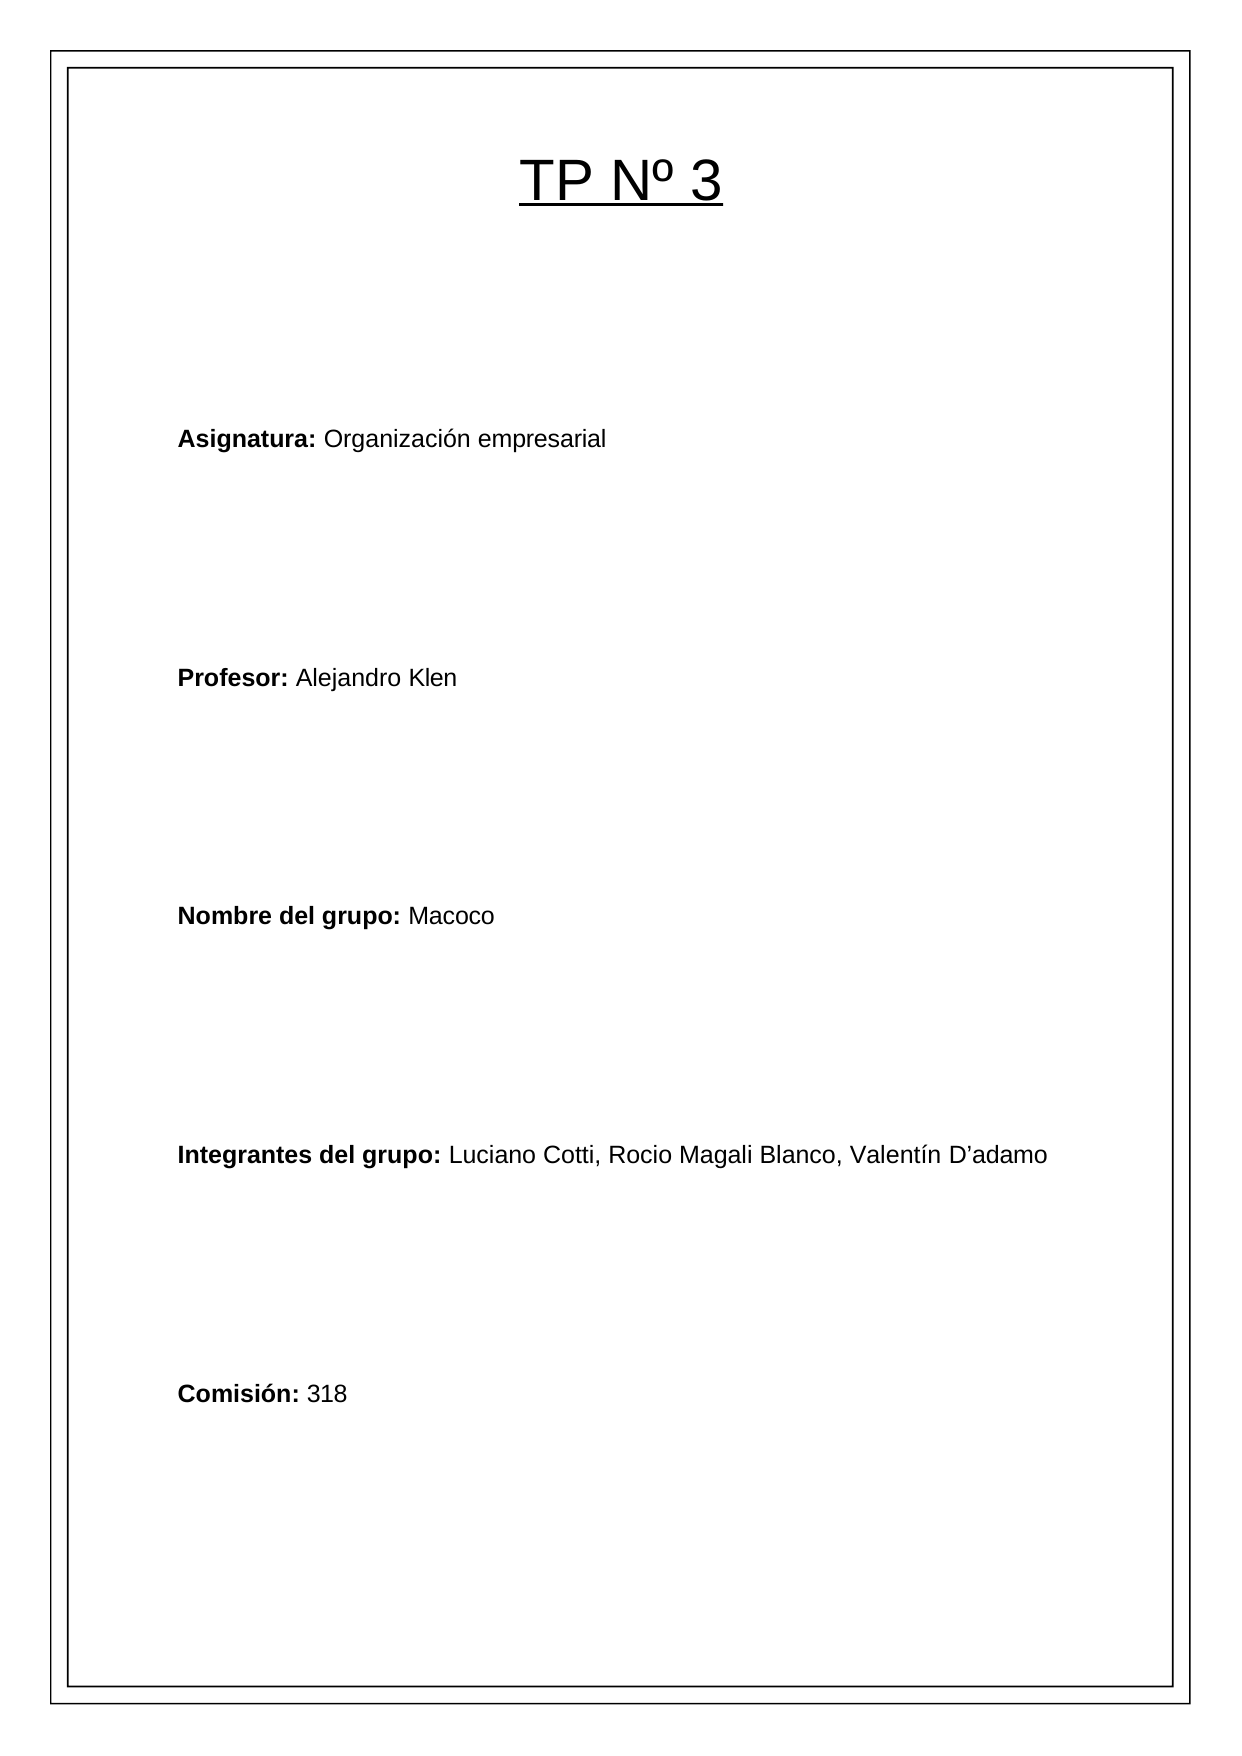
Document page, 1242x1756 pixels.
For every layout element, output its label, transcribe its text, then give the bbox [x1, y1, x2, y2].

text Comisión: 318 [177, 1379, 1067, 1407]
text Integrantes del grupo: Luciano Cotti, Rocio Magali Blanco, Valentín D’adamo [177, 1140, 1067, 1169]
text Nombre del grupo: Macoco [177, 901, 1067, 930]
text Asignatura: Organización empresarial [177, 424, 1067, 453]
title TP Nº 3 [176, 145, 1067, 212]
text Profesor: Alejandro Klen [177, 663, 1067, 692]
